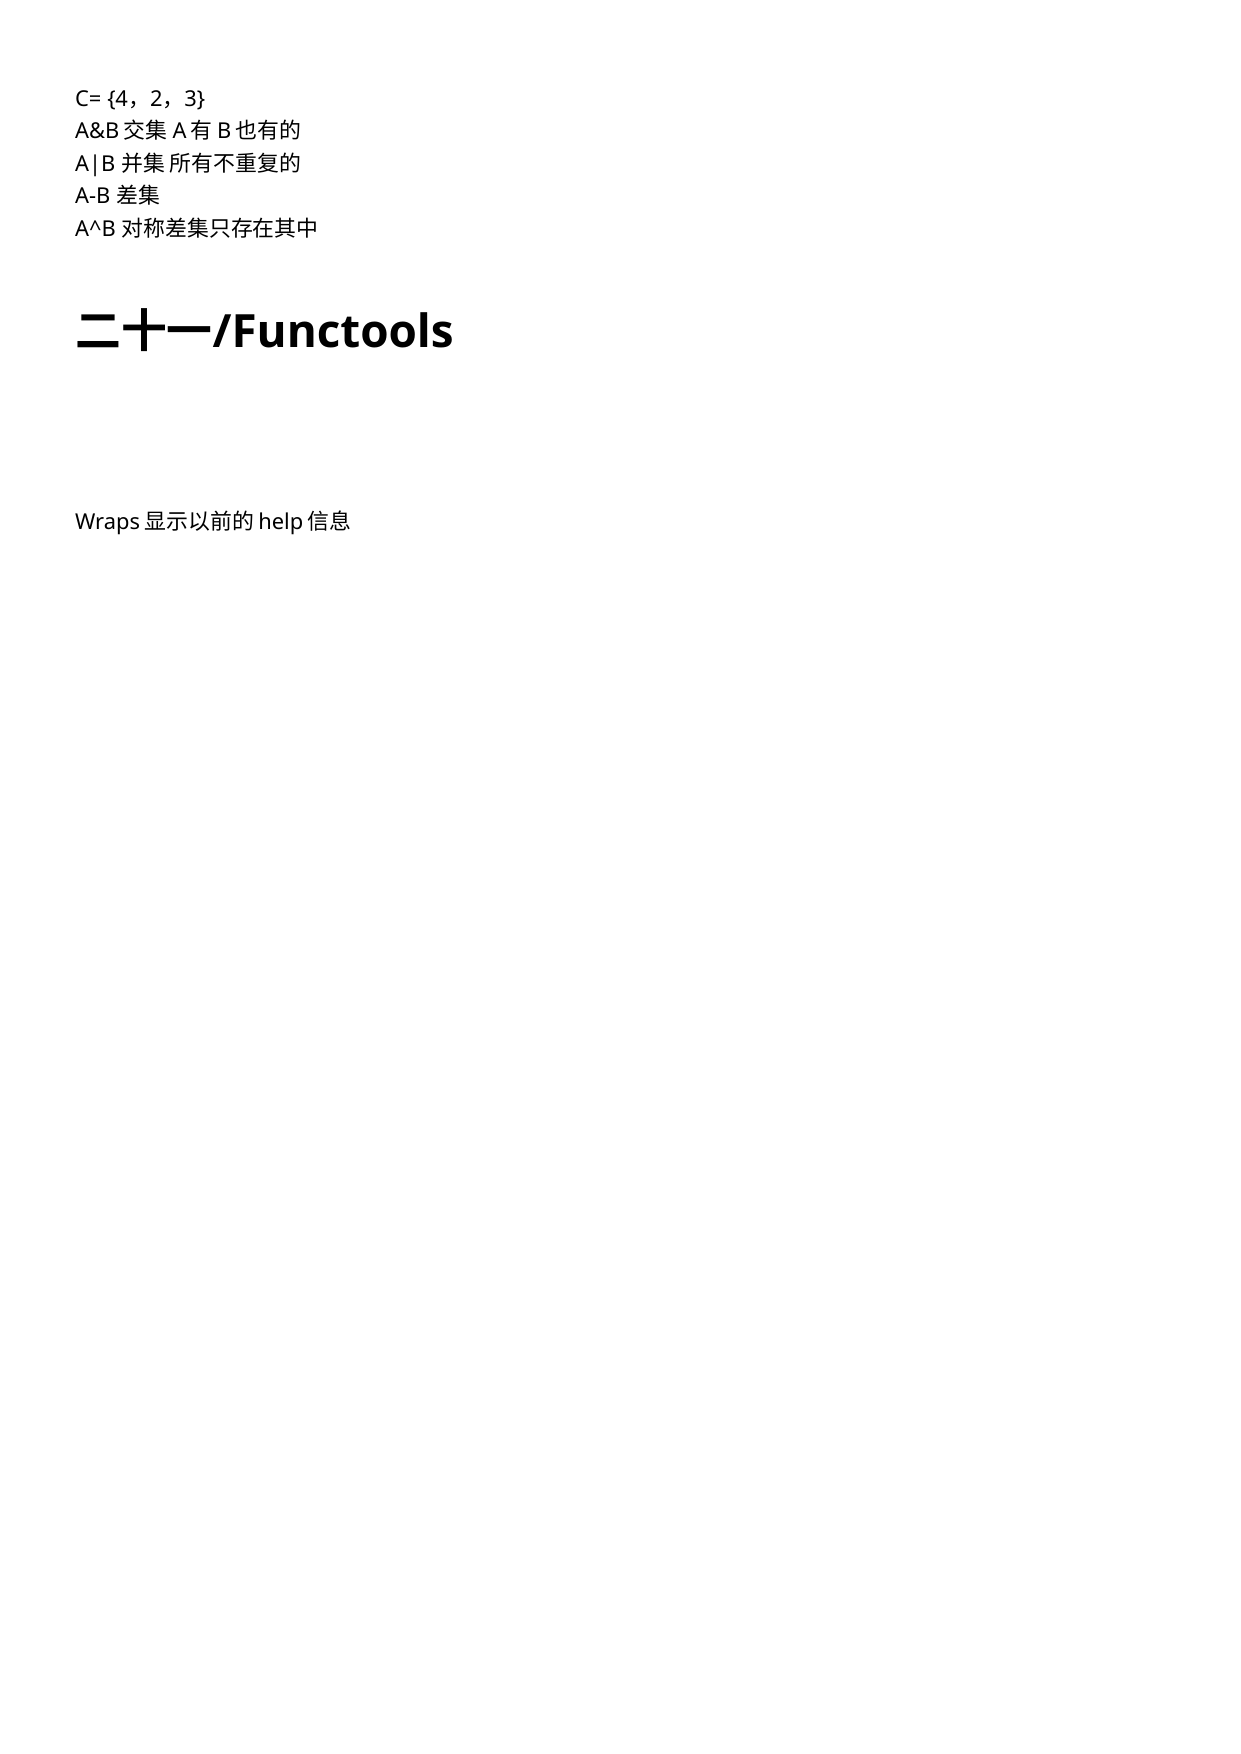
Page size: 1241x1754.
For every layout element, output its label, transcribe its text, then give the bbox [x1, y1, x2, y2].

text A|B 并集 所有不重复的 [75, 146, 1165, 178]
text A^B 对称差集只存在其中 [75, 211, 1165, 243]
text A&B交集 A有B也有的 [75, 113, 1165, 146]
text C= {4，2，3} [75, 81, 1165, 113]
subtitle 二十一/Functools [75, 279, 1165, 376]
text Wraps显示以前的help信息 [75, 504, 1165, 536]
text A-B 差集 [75, 178, 1165, 211]
